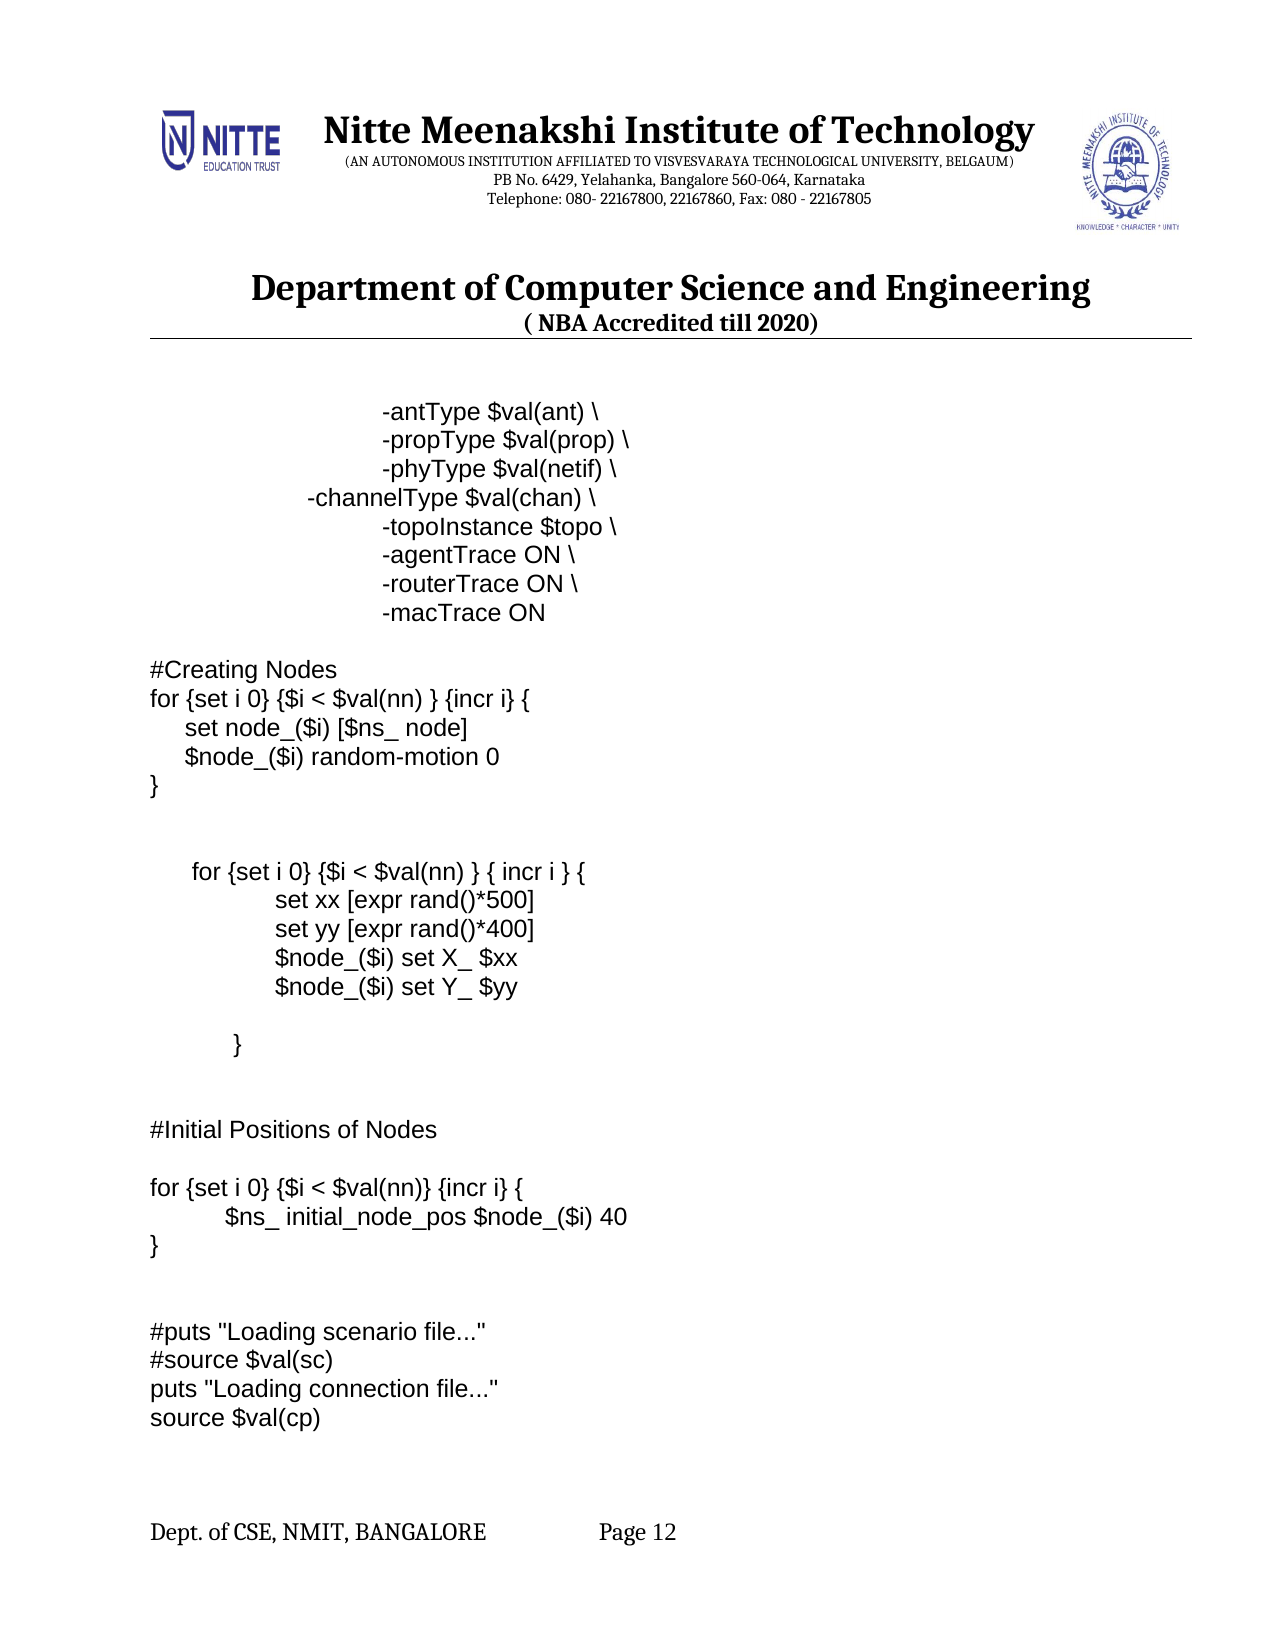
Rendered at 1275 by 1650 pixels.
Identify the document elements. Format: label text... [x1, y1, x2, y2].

text set yy [expr rand()*400] [150, 914, 1125, 943]
text } [150, 1230, 1125, 1259]
text #puts "Loading scenario file..." [150, 1317, 1125, 1345]
text -agentTrace ON \ [150, 540, 1125, 569]
text for {set i 0} {$i < $val(nn) } { incr i } { [150, 857, 1125, 885]
text puts "Loading connection file..." [150, 1374, 1125, 1403]
text set xx [expr rand()*500] [150, 885, 1125, 914]
picture [1074, 108, 1180, 235]
text for {set i 0} {$i < $val(nn)} {incr i} { [150, 1173, 1125, 1202]
text } [150, 1029, 1125, 1058]
text #Initial Positions of Nodes [150, 1115, 1125, 1144]
text source $val(cp) [150, 1403, 1125, 1432]
text #Creating Nodes [150, 655, 1125, 684]
picture [161, 108, 281, 172]
text $node_($i) set X_ $xx [150, 943, 1125, 972]
text #source $val(sc) [150, 1345, 1125, 1374]
text $node_($i) set Y_ $yy [150, 972, 1125, 1000]
text $node_($i) random-motion 0 [150, 742, 1125, 770]
text -routerTrace ON \ [150, 569, 1125, 598]
text -topoInstance $topo \ [150, 512, 1125, 540]
text } [150, 770, 1125, 799]
text for {set i 0} {$i < $val(nn) } {incr i} { [150, 684, 1125, 713]
text -antType $val(ant) \ [150, 397, 1125, 425]
text set node_($i) [$ns_ node] [150, 713, 1125, 742]
text -channelType $val(chan) \ [150, 483, 1125, 512]
text -propType $val(prop) \ [150, 425, 1125, 454]
text $ns_ initial_node_pos $node_($i) 40 [150, 1202, 1125, 1230]
text -phyType $val(netif) \ [150, 454, 1125, 483]
text -macTrace ON [150, 598, 1125, 627]
